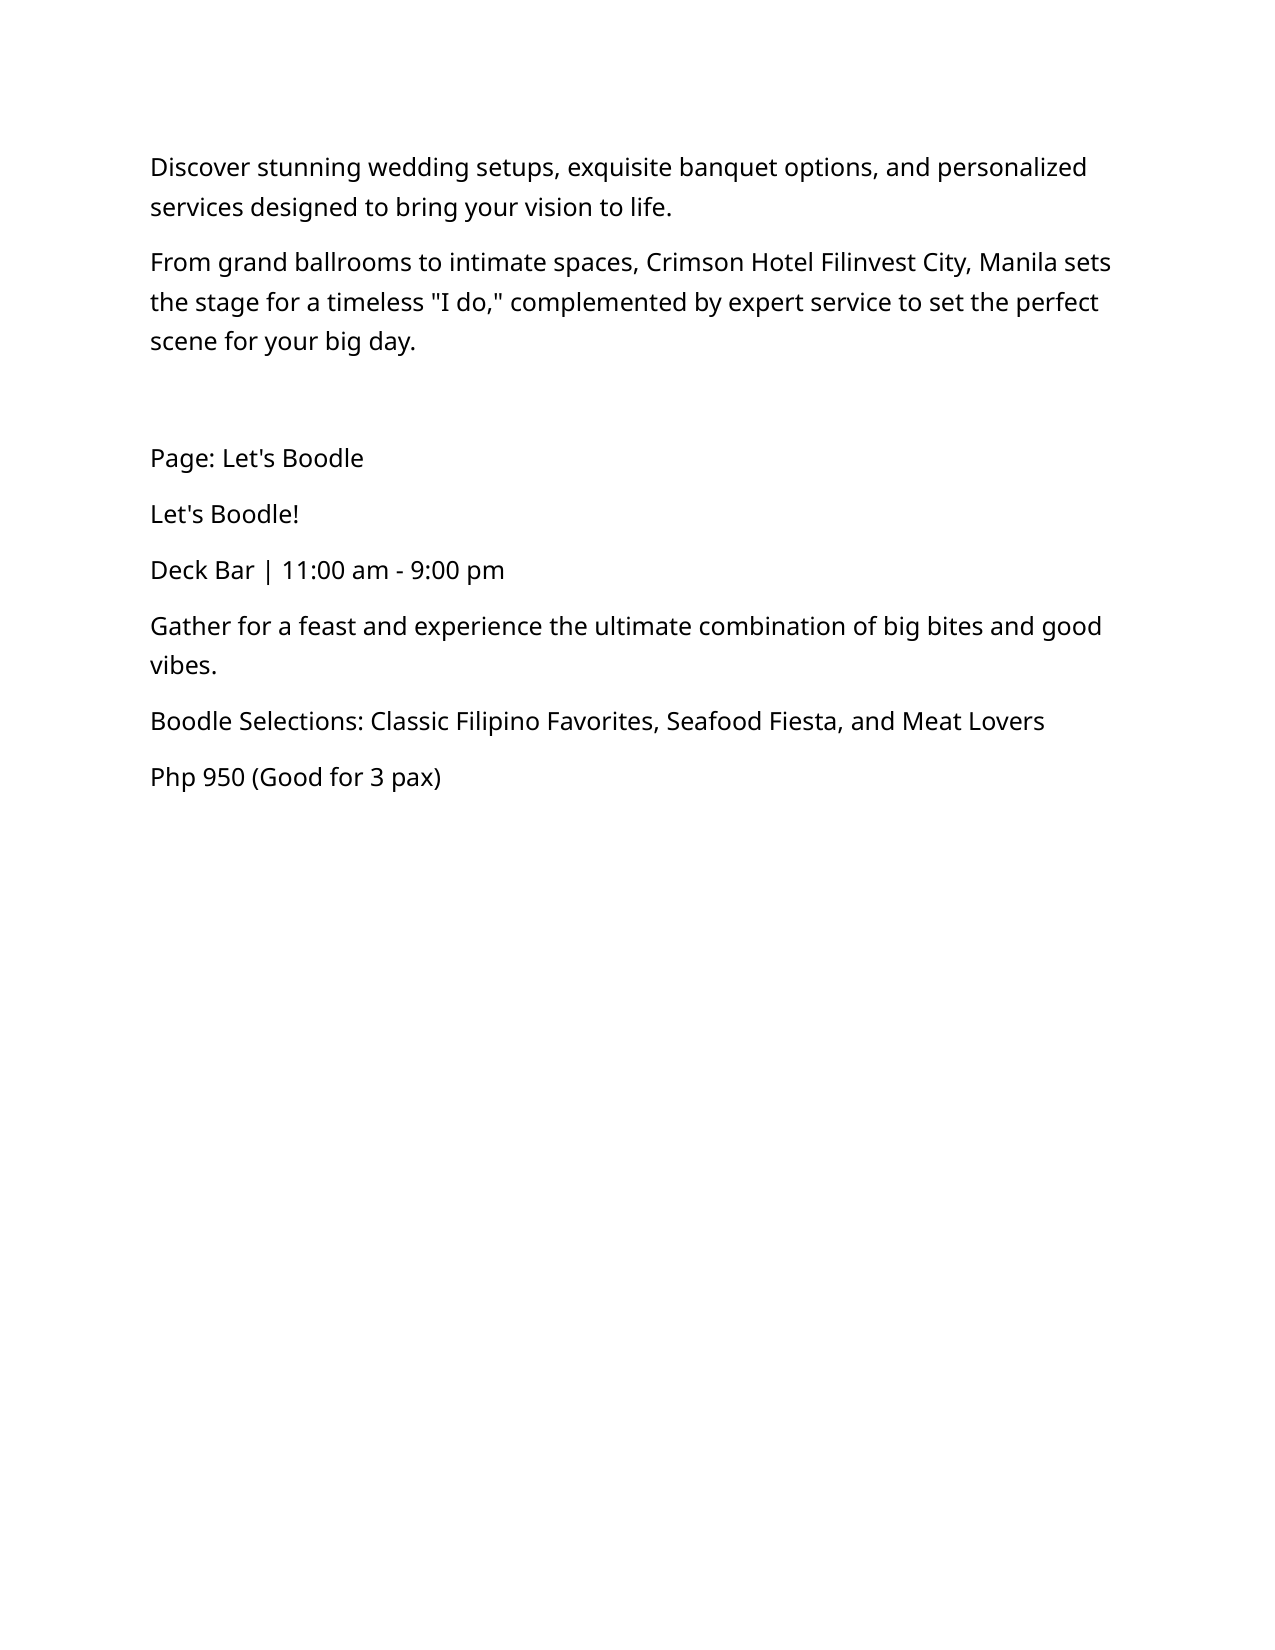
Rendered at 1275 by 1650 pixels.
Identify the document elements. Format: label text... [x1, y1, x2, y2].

text Deck Bar | 11:00 am - 9:00 pm [150, 552, 1125, 587]
text Php 950 (Good for 3 pax) [150, 759, 1125, 793]
text Gather for a feast and experience the ultimate combination of big bites and good vibes. [150, 608, 1125, 682]
text Let's Boodle! [150, 497, 1125, 531]
text Boodle Selections: Classic Filipino Favorites, Seafood Fiesta, and Meat Lovers [150, 703, 1125, 737]
text From grand ballrooms to intimate spaces, Crimson Hotel Filinvest City, Manila sets the stage for a timeless "I do," complemented by expert service to set the perfect scene for your big day. Page: Let's Boodle [150, 245, 1125, 475]
text Discover stunning wedding setups, exquisite banquet options, and personalized services designed to bring your vision to life. [150, 150, 1125, 223]
